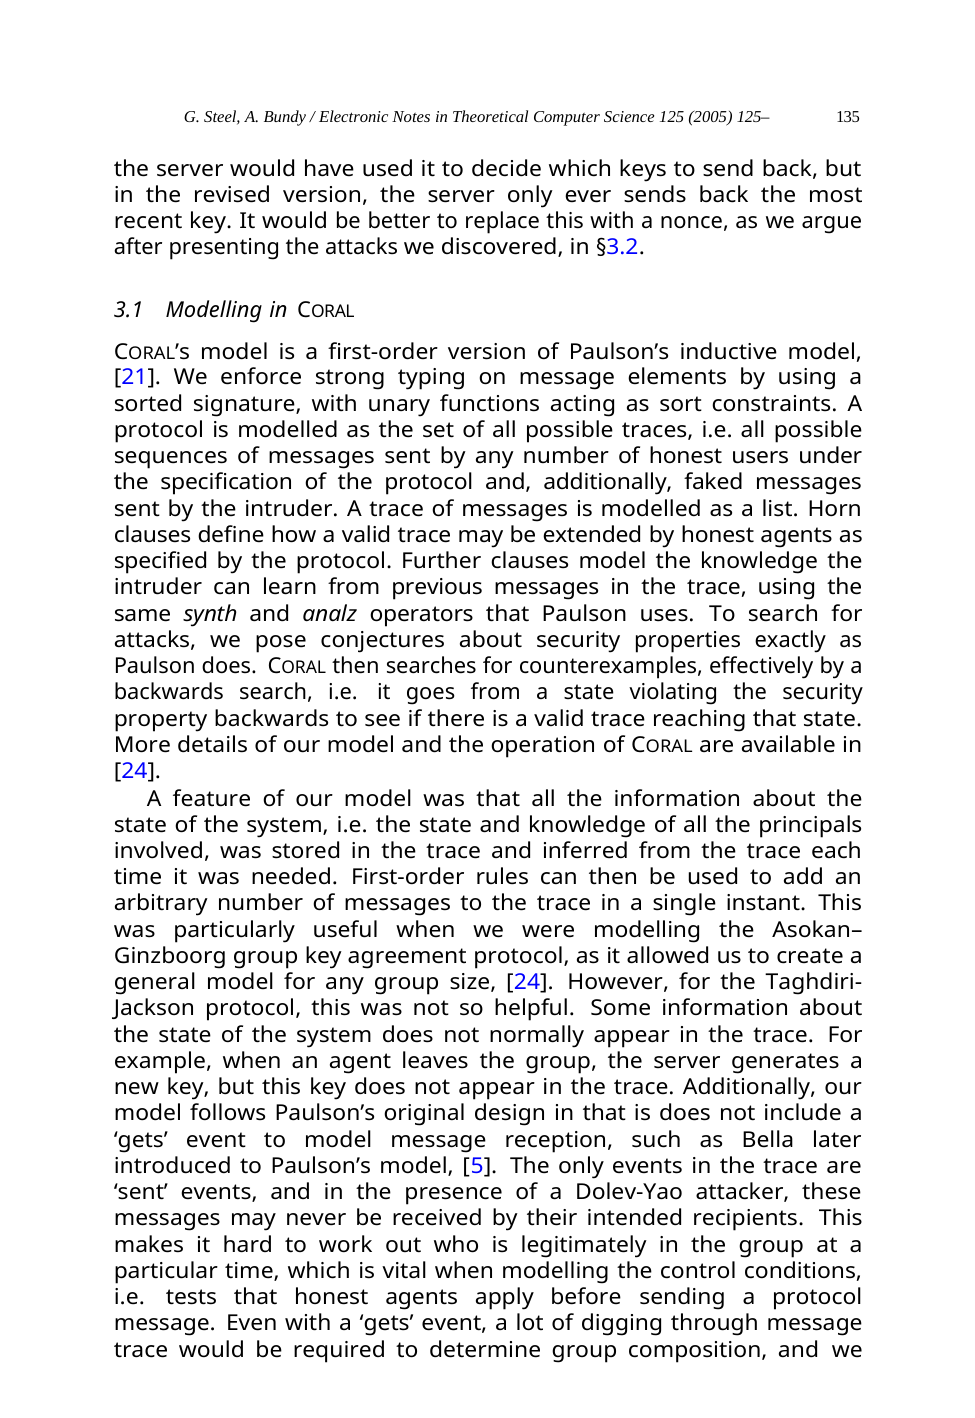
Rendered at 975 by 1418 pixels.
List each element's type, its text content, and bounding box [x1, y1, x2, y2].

text the server would have used it to decide which keys to send back, but in the revised version, the server only ever sends back the most recent key. It would be better to replace this with a nonce, as we argue after presenting the attacks we discovered, in §3.2. [113, 156, 862, 261]
text Coral’s model is a first-order version of Paulson’s inductive model, [21]. We enforce strong typing on message elements by using a sorted signature, with unary functions acting as sort constraints. A protocol is modelled as the set of all possible traces, i.e. all possible sequences of messages sent by any number of honest users under the specification of the protocol and, additionally, faked messages sent by the intruder. A trace of messages is modelled as a list. Horn clauses define how a valid trace may be extended by honest agents as specified by the protocol. Further clauses model the knowledge the intruder can learn from previous messages in the trace, using the same synth and analz operators that Paulson uses. To search for attacks, we pose conjectures about security properties exactly as Paulson does. Coral then searches for counterexamples, effectively by a backwards search, i.e. it goes from a state violating the security property backwards to see if there is a valid trace reaching that state. More details of our model and the operation of Coral are available in [24]. [113, 339, 862, 785]
list Modelling in Coral [113, 294, 883, 324]
